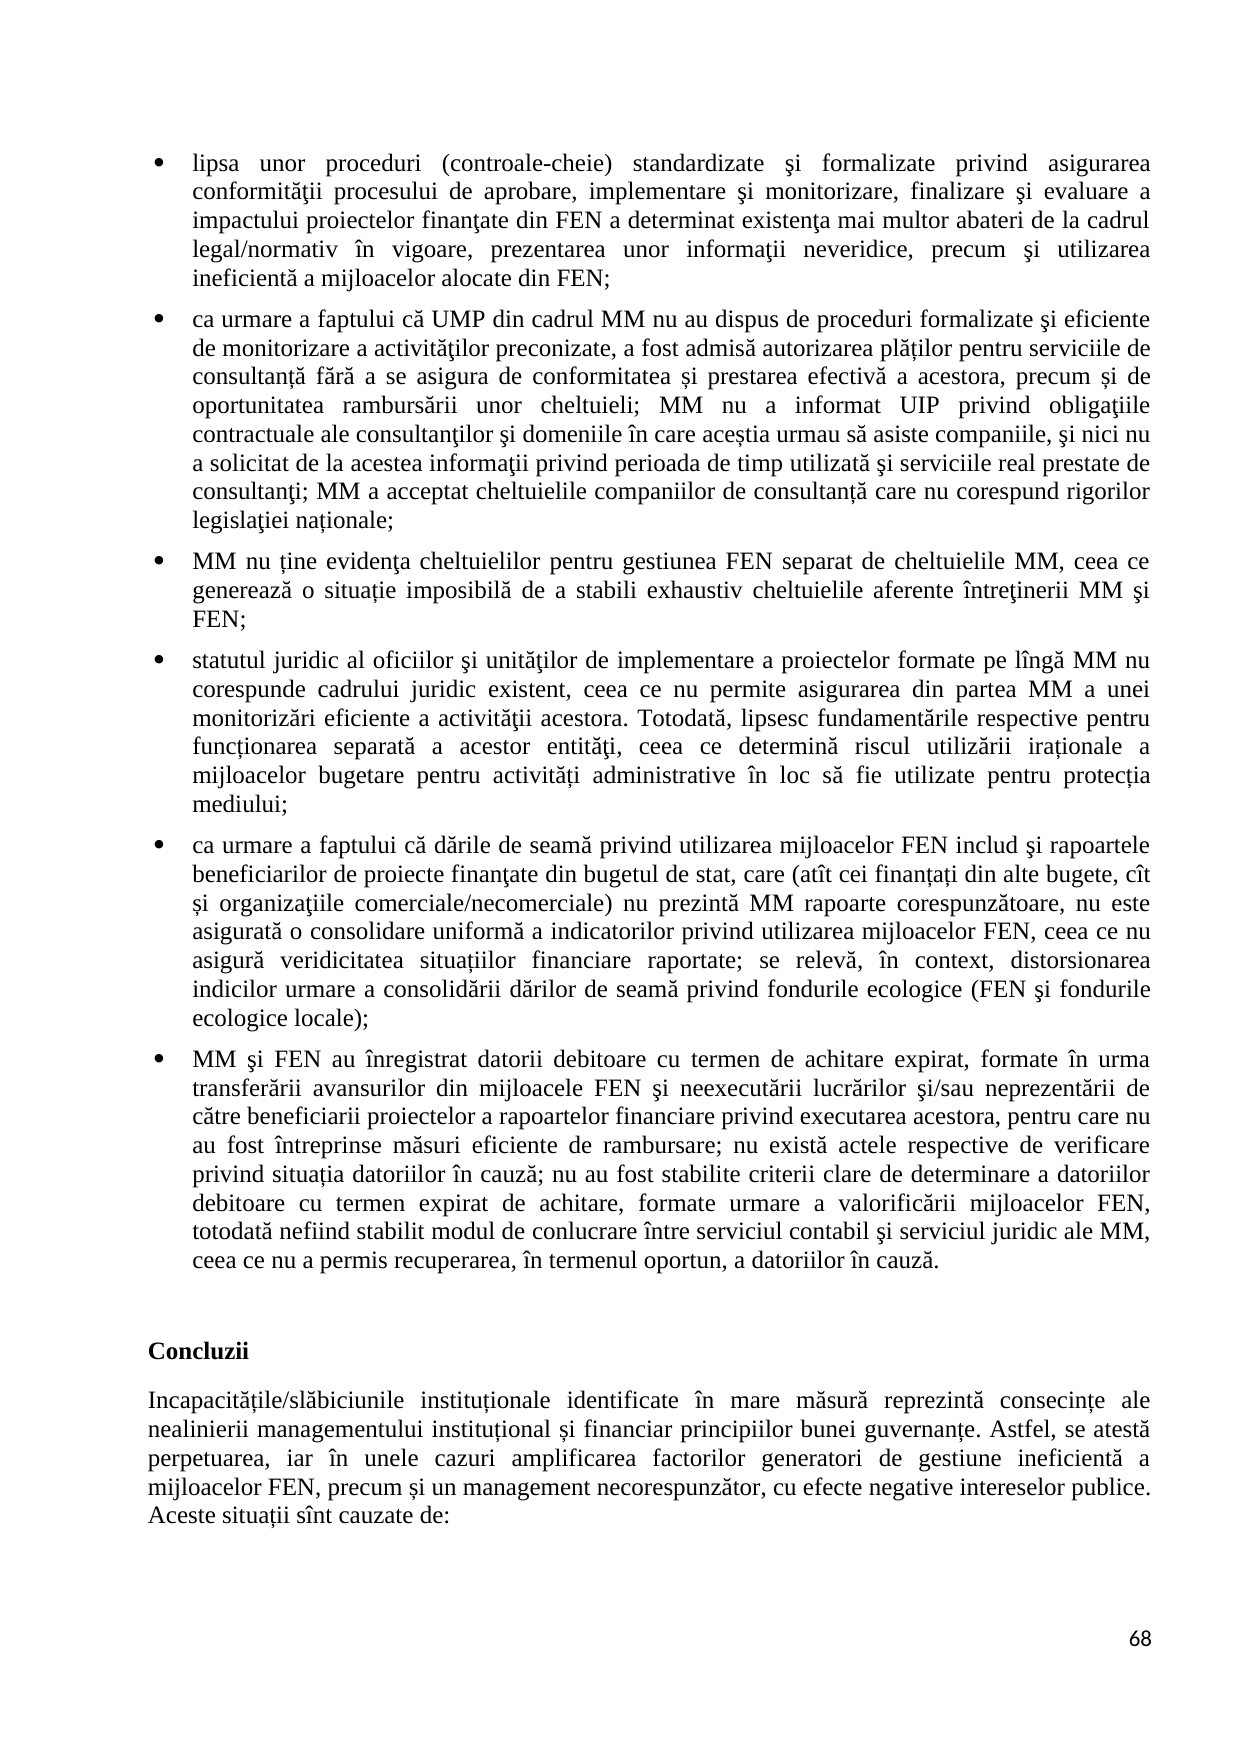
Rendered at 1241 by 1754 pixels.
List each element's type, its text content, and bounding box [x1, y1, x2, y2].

list MM şi FEN au înregistrat datorii debitoare cu termen de achitare expirat, formate în urma transferării avansurilor din mijloacele FEN şi neexecutării lucrărilor şi/sau neprezentării de către beneficiarii proiectelor a rapoartelor financiare privind executarea acestora, pentru care nu au fost întreprinse măsuri eficiente de rambursare; nu există actele respective de verificare privind situația datoriilor în cauză; nu au fost stabilite criterii clare de determinare a datoriilor debitoare cu termen expirat de achitare, formate urmare a valorificării mijloacelor FEN, totodată nefiind stabilit modul de conlucrare între serviciul contabil şi serviciul juridic ale MM, ceea ce nu a permis recuperarea, în termenul oportun, a datoriilor în cauză. [154, 1044, 1152, 1274]
list ca urmare a faptului că UMP din cadrul MM nu au dispus de proceduri formalizate şi eficiente de monitorizare a activităţilor preconizate, a fost admisă autorizarea plăților pentru serviciile de consultanță fără a se asigura de conformitatea și prestarea efectivă a acestora, precum și de oportunitatea rambursării unor cheltuieli; MM nu a informat UIP privind obligaţiile contractuale ale consultanţilor şi domeniile în care aceștia urmau să asiste companiile, şi nici nu a solicitat de la acestea informaţii privind perioada de timp utilizată şi serviciile real prestate de consultanţi; MM a acceptat cheltuielile companiilor de consultanță care nu corespund rigorilor legislaţiei naționale; [154, 304, 1152, 534]
list statutul juridic al oficiilor şi unităţilor de implementare a proiectelor formate pe lîngă MM nu corespunde cadrului juridic existent, ceea ce nu permite asigurarea din partea MM a unei monitorizări eficiente a activităţii acestora. Totodată, lipsesc fundamentările respective pentru funcționarea separată a acestor entităţi, ceea ce determină riscul utilizării iraționale a mijloacelor bugetare pentru activități administrative în loc să fie utilizate pentru protecția mediului; [154, 645, 1152, 818]
text Concluzii [148, 1336, 1152, 1365]
list MM nu ține evidenţa cheltuielilor pentru gestiunea FEN separat de cheltuielile MM, ceea ce generează o situație imposibilă de a stabili exhaustiv cheltuielile aferente întreţinerii MM şi FEN; [154, 546, 1152, 633]
text Incapacitățile/slăbiciunile instituționale identificate în mare măsură reprezintă consecințe ale nealinierii managementului instituțional și financiar principiilor bunei guvernanțe. Astfel, se atestă perpetuarea, iar în unele cazuri amplificarea factorilor generatori de gestiune ineficientă a mijloacelor FEN, precum și un management necorespunzător, cu efecte negative intereselor publice. Aceste situații sînt cauzate de: [148, 1386, 1152, 1529]
list ca urmare a faptului că dările de seamă privind utilizarea mijloacelor FEN includ şi rapoartele beneficiarilor de proiecte finanţate din bugetul de stat, care (atît cei finanțați din alte bugete, cît și organizaţiile comerciale/necomerciale) nu prezintă MM rapoarte corespunzătoare, nu este asigurată o consolidare uniformă a indicatorilor privind utilizarea mijloacelor FEN, ceea ce nu asigură veridicitatea situațiilor financiare raportate; se relevă, în context, distorsionarea indicilor urmare a consolidării dărilor de seamă privind fondurile ecologice (FEN şi fondurile ecologice locale); [154, 830, 1152, 1031]
list lipsa unor proceduri (controale-cheie) standardizate şi formalizate privind asigurarea conformităţii procesului de aprobare, implementare şi monitorizare, finalizare şi evaluare a impactului proiectelor finanţate din FEN a determinat existenţa mai multor abateri de la cadrul legal/normativ în vigoare, prezentarea unor informaţii neveridice, precum şi utilizarea ineficientă a mijloacelor alocate din FEN; [154, 148, 1152, 291]
